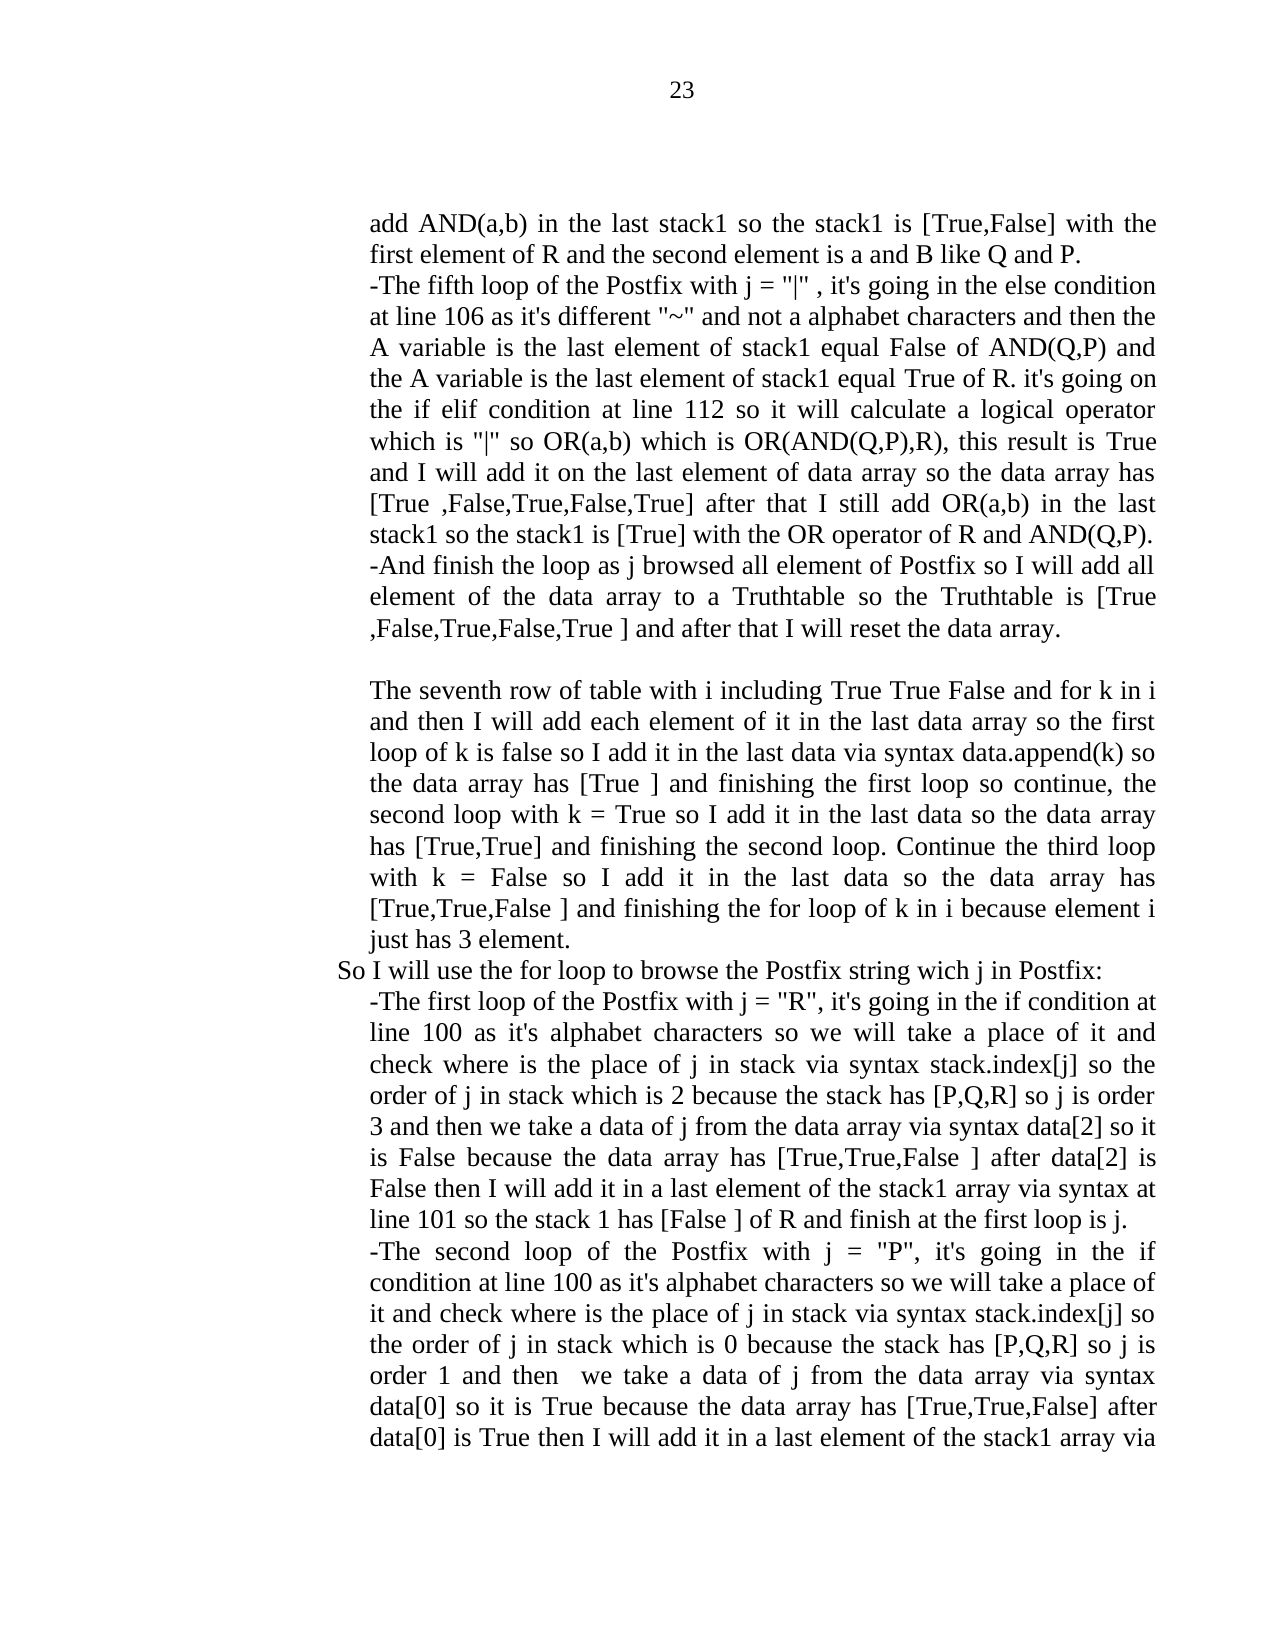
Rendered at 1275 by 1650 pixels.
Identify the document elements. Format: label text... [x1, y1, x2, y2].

text -And finish the loop as j browsed all element of Postfix so I will add all element of the data array to a Truthtable so the Truthtable is [True ,False,True,False,True ] and after that I will reset the data array. [369, 549, 1157, 643]
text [369, 207, 1157, 269]
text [369, 1234, 1157, 1453]
text -The fifth loop of the Postfix with j = "|" , it's going in the else condition at line 106 as it's different "~" and not a alphabet characters and then the A variable is the last element of stack1 equal False of AND(Q,P) and the A variable is the last element of stack1 equal True of R. it's going on the if elif condition at line 112 so it will calculate a logical operator which is "|" so OR(a,b) which is OR(AND(Q,P),R), this result is True and I will add it on the last element of data array so the data array has [True ,False,True,False,True] after that I still add OR(a,b) in the last stack1 so the stack1 is [True] with the OR operator of R and AND(Q,P). [369, 269, 1157, 549]
text The seventh row of table with i including True True False and for k in i and then I will add each element of it in the last data array so the first loop of k is false so I add it in the last data via syntax data.append(k) so the data array has [True ] and finishing the first loop so continue, the second loop with k = True so I add it in the last data so the data array has [True,True] and finishing the second loop. Continue the third loop with k = False so I add it in the last data so the data array has [True,True,False ] and finishing the for loop of k in i because element i just has 3 element. [369, 674, 1157, 954]
text -The first loop of the Postfix with j = "R", it's going in the if condition at line 100 as it's alphabet characters so we will take a place of it and check where is the place of j in stack via syntax stack.index[j] so the order of j in stack which is 2 because the stack has [P,Q,R] so j is order 3 and then we take a data of j from the data array via syntax data[2] so it is False because the data array has [True,True,False ] after data[2] is False then I will add it in a last element of the stack1 array via syntax at line 101 so the stack 1 has [False ] of R and finish at the first loop is j. [369, 985, 1157, 1234]
text So I will use the for loop to browse the Postfix string wich j in Postfix: [207, 954, 1157, 985]
